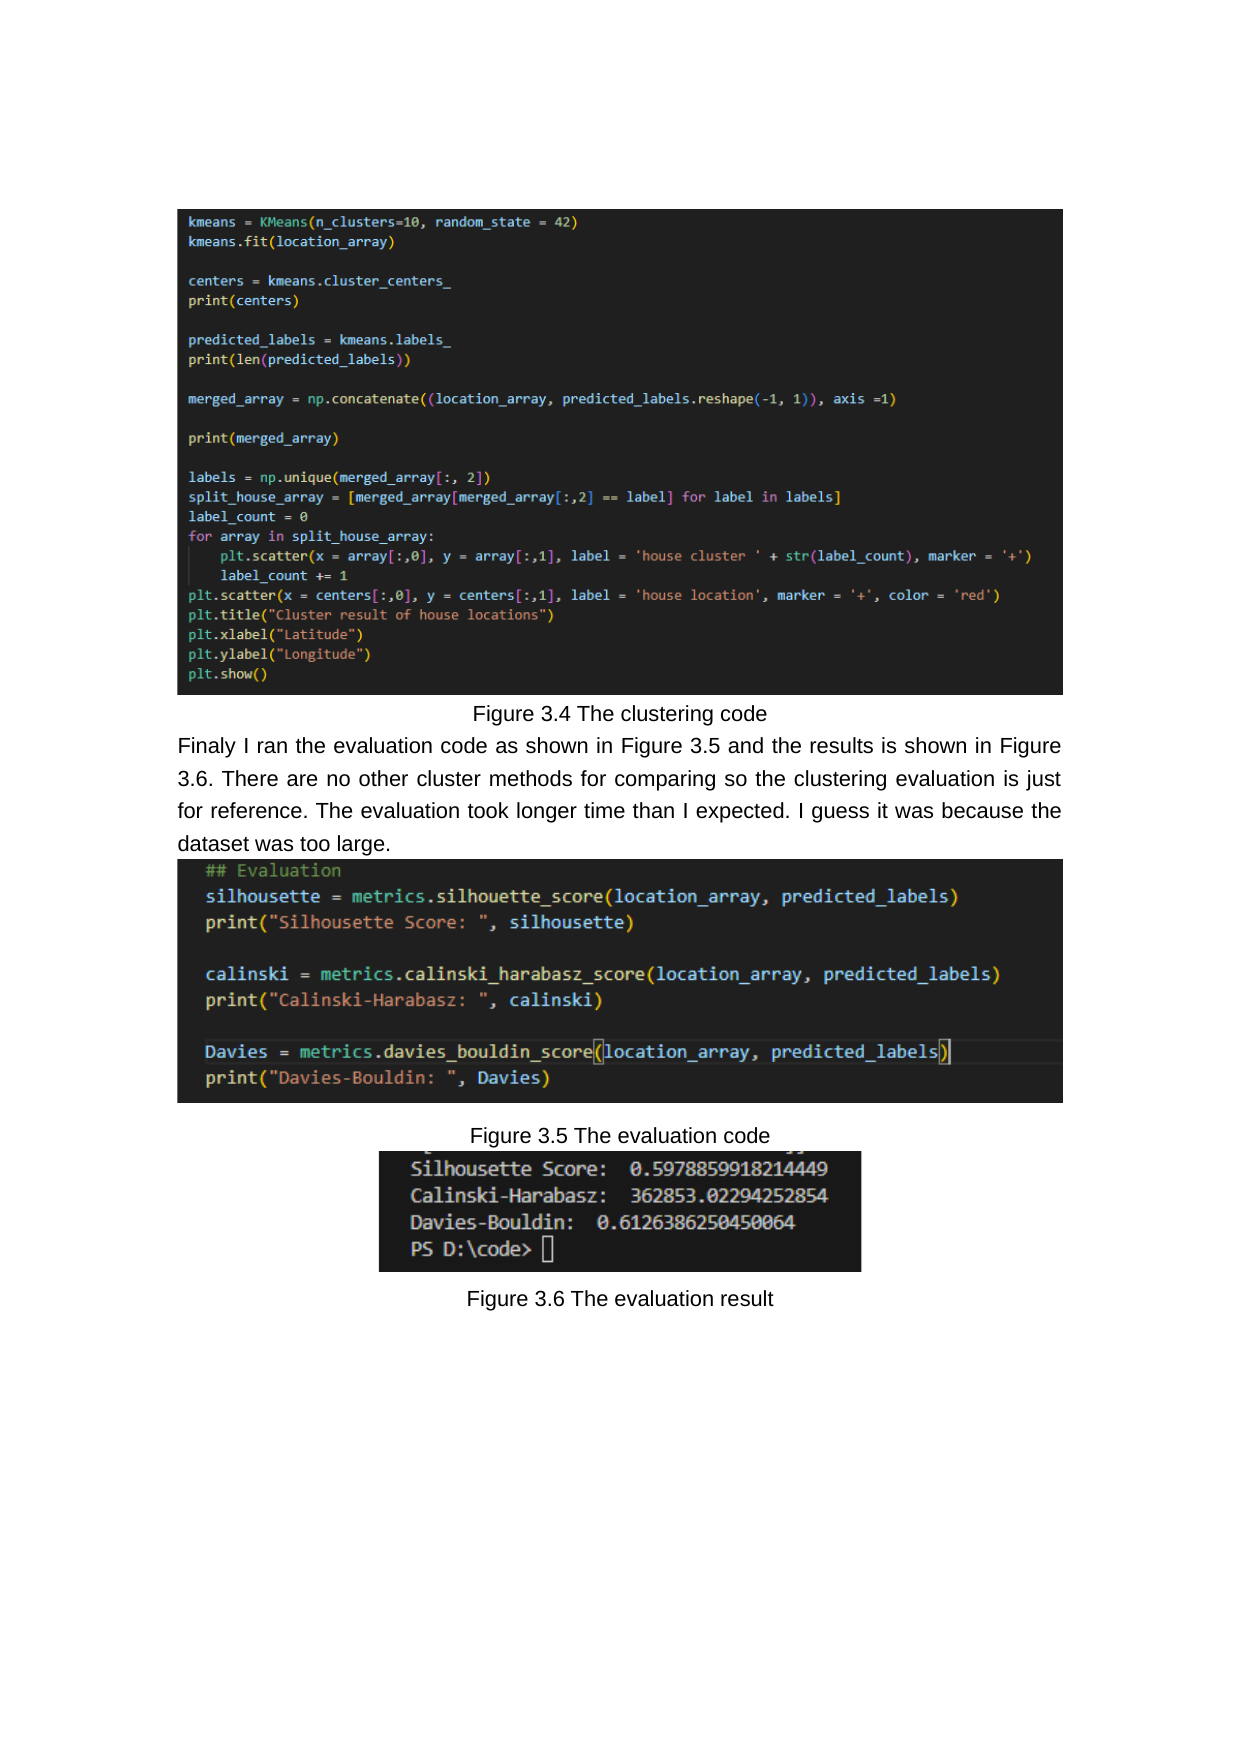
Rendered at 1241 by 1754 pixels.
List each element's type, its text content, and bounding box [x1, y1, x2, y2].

text Figure 3.5 The evaluation code [177, 1119, 1063, 1152]
picture [177, 859, 1063, 1103]
text Figure 3.6 The evaluation result [177, 1282, 1063, 1314]
picture [177, 209, 1063, 695]
text Figure 3.4 The clustering code [177, 697, 1063, 729]
text Finaly I ran the evaluation code as shown in Figure 3.5 and the results is shown in Figure 3.6. There are no other cluster methods for comparing so the clustering evaluation is just for reference. The evaluation took longer time than I expected. I guess it was because the dataset was too large. [177, 729, 1063, 859]
picture [378, 1151, 862, 1272]
